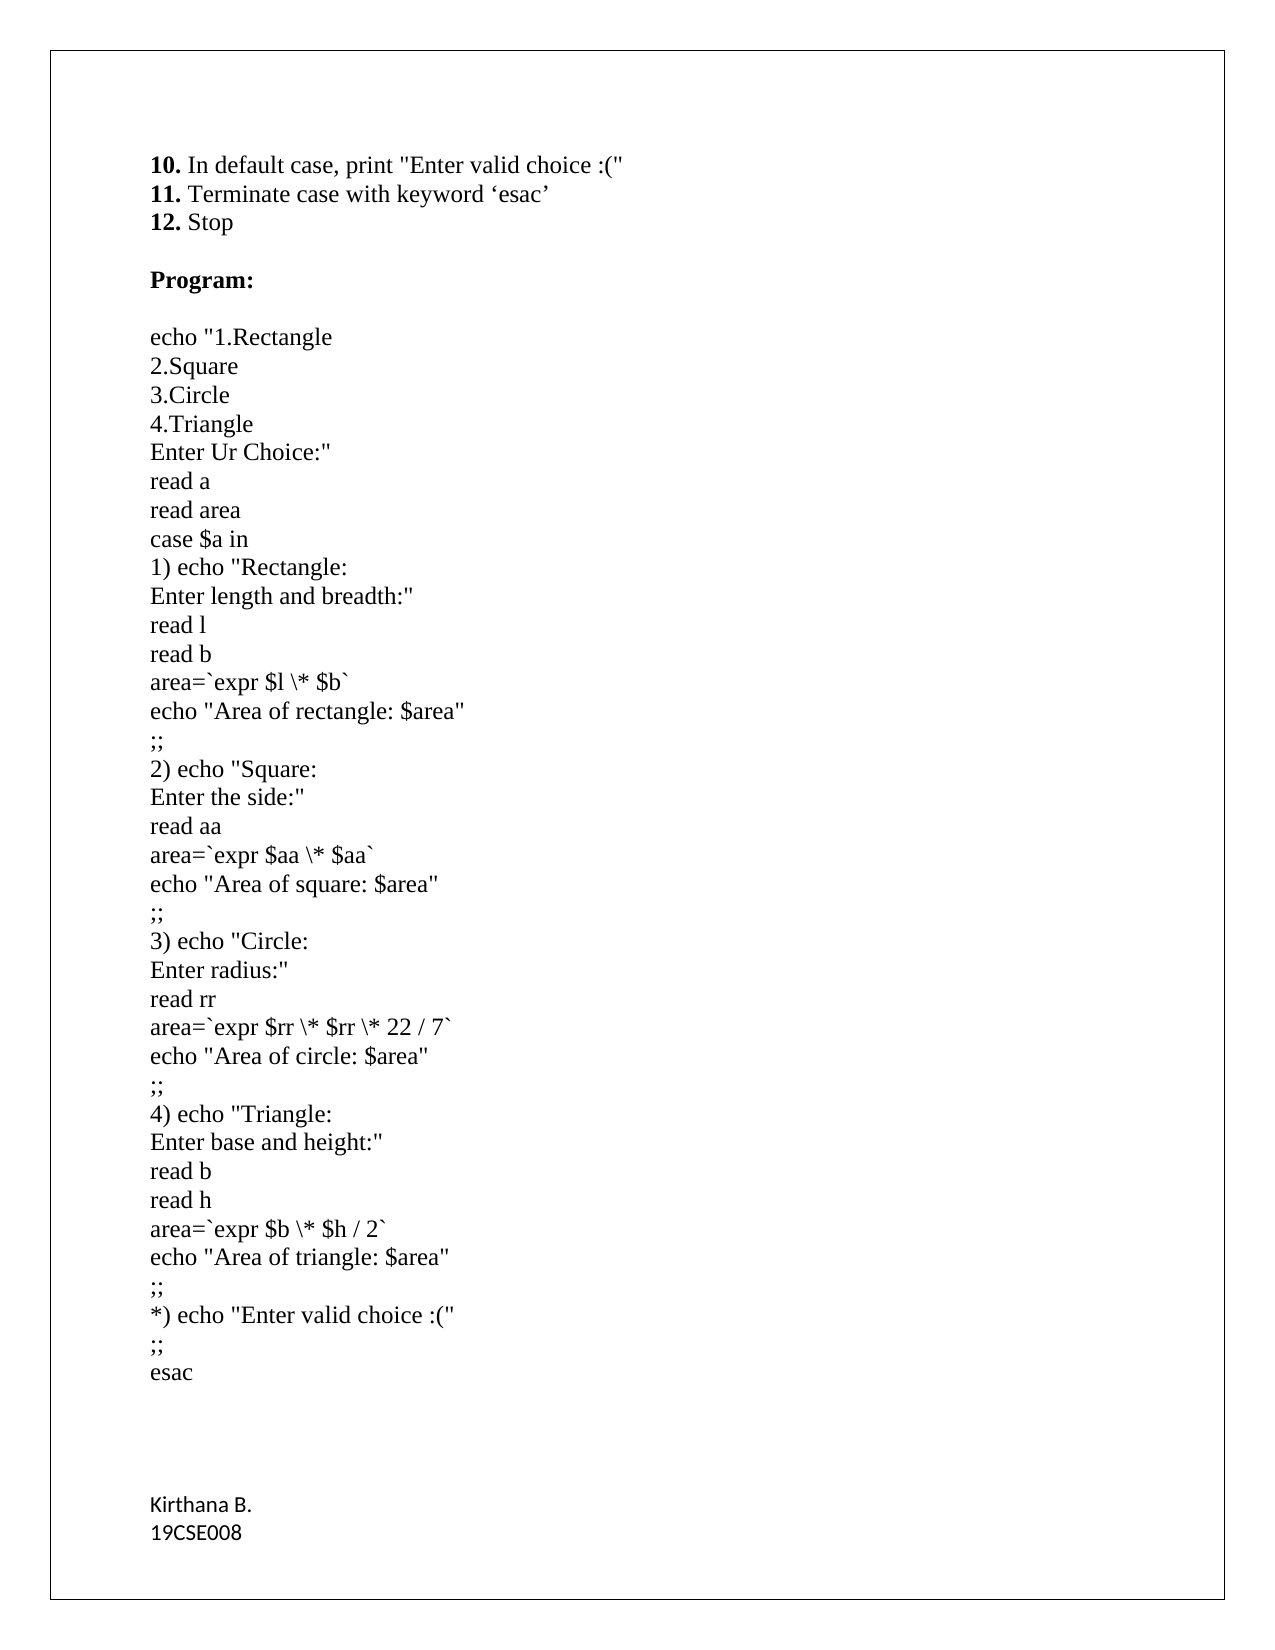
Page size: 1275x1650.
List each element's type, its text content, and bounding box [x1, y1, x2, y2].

text ;; [150, 1271, 1125, 1300]
text Program: [150, 265, 1125, 294]
text Enter base and height:" [150, 1127, 1125, 1156]
text ;; [150, 1070, 1125, 1099]
text Enter Ur Choice:" [150, 437, 1125, 466]
text ;; [150, 897, 1125, 926]
text *) echo "Enter valid choice :(" [150, 1300, 1125, 1329]
text Enter length and breadth:" [150, 581, 1125, 610]
text 11. Terminate case with keyword ‘esac’ [150, 179, 1125, 207]
text echo "Area of triangle: $area" [150, 1242, 1125, 1271]
text read aa [150, 811, 1125, 840]
text read l [150, 610, 1125, 639]
text 3) echo "Circle: [150, 926, 1125, 955]
text 3.Circle [150, 380, 1125, 409]
text 2.Square [150, 351, 1125, 380]
text area=`expr $b \* $h / 2` [150, 1214, 1125, 1242]
text 2) echo "Square: [150, 754, 1125, 782]
text echo "Area of square: $area" [150, 869, 1125, 897]
text 1) echo "Rectangle: [150, 552, 1125, 581]
text ;; [150, 725, 1125, 754]
text echo "Area of circle: $area" [150, 1041, 1125, 1070]
text read rr [150, 984, 1125, 1012]
text read a [150, 466, 1125, 495]
text 4.Triangle [150, 409, 1125, 437]
text 4) echo "Triangle: [150, 1099, 1125, 1127]
text esac [150, 1357, 1125, 1386]
text 10. In default case, print "Enter valid choice :(" [150, 150, 1125, 179]
text read b [150, 639, 1125, 667]
text read area [150, 495, 1125, 524]
text Enter radius:" [150, 955, 1125, 984]
text echo "Area of rectangle: $area" [150, 696, 1125, 725]
text area=`expr $rr \* $rr \* 22 / 7` [150, 1012, 1125, 1041]
text echo "1.Rectangle [150, 322, 1125, 351]
text read h [150, 1185, 1125, 1214]
text read b [150, 1156, 1125, 1185]
text Enter the side:" [150, 782, 1125, 811]
text ;; [150, 1329, 1125, 1357]
text 12. Stop [150, 207, 1125, 236]
text area=`expr $l \* $b` [150, 667, 1125, 696]
text case $a in [150, 524, 1125, 552]
text area=`expr $aa \* $aa` [150, 840, 1125, 869]
